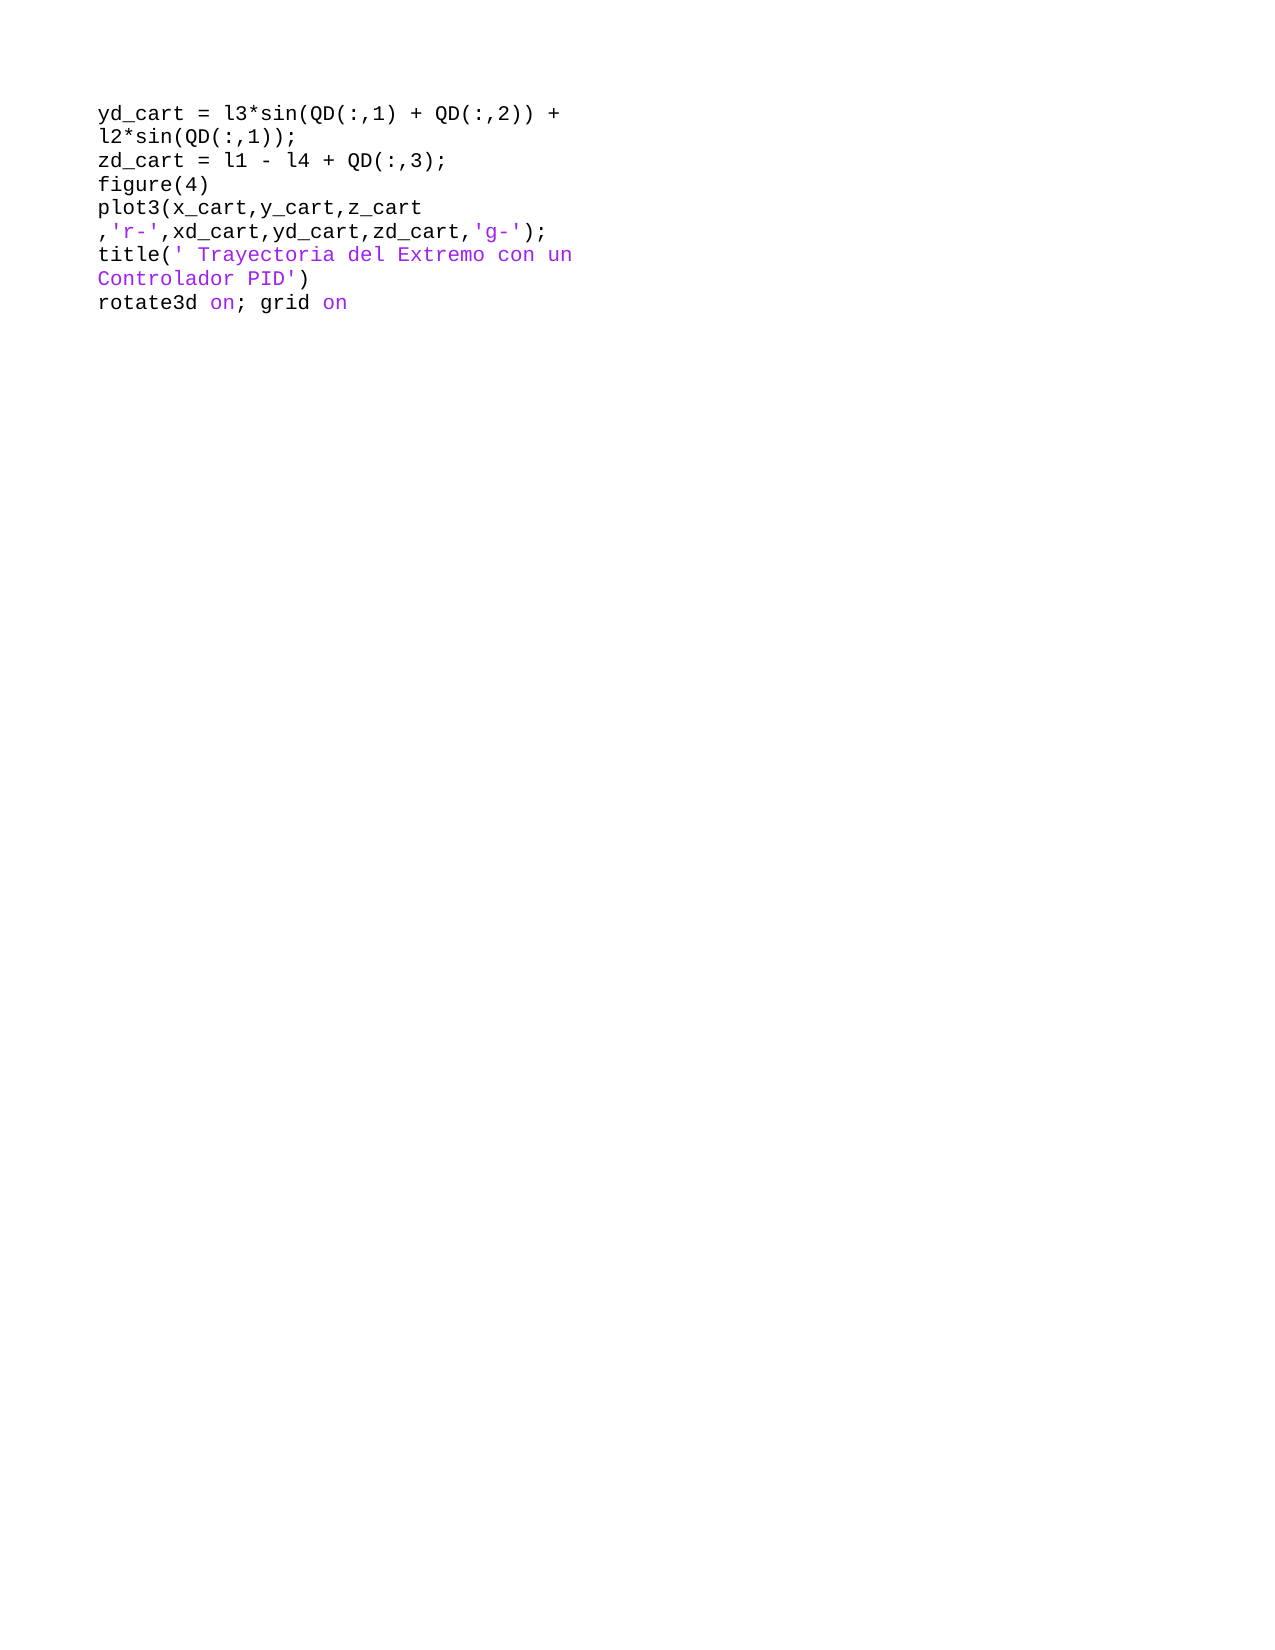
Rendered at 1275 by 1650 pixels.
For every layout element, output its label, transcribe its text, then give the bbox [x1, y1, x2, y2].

text rotate3d on; grid on [97, 292, 598, 315]
text plot3(x_cart,y_cart,z_cart,'r-',xd_cart,yd_cart,zd_cart,'g-'); [97, 197, 598, 244]
text figure(4) [97, 173, 598, 197]
text title(' Trayectoria del Extremo con un Controlador PID') [97, 244, 598, 292]
text yd_cart = l3*sin(QD(:,1) + QD(:,2)) + l2*sin(QD(:,1)); [97, 103, 598, 150]
text zd_cart = l1 - l4 + QD(:,3); [97, 150, 598, 173]
